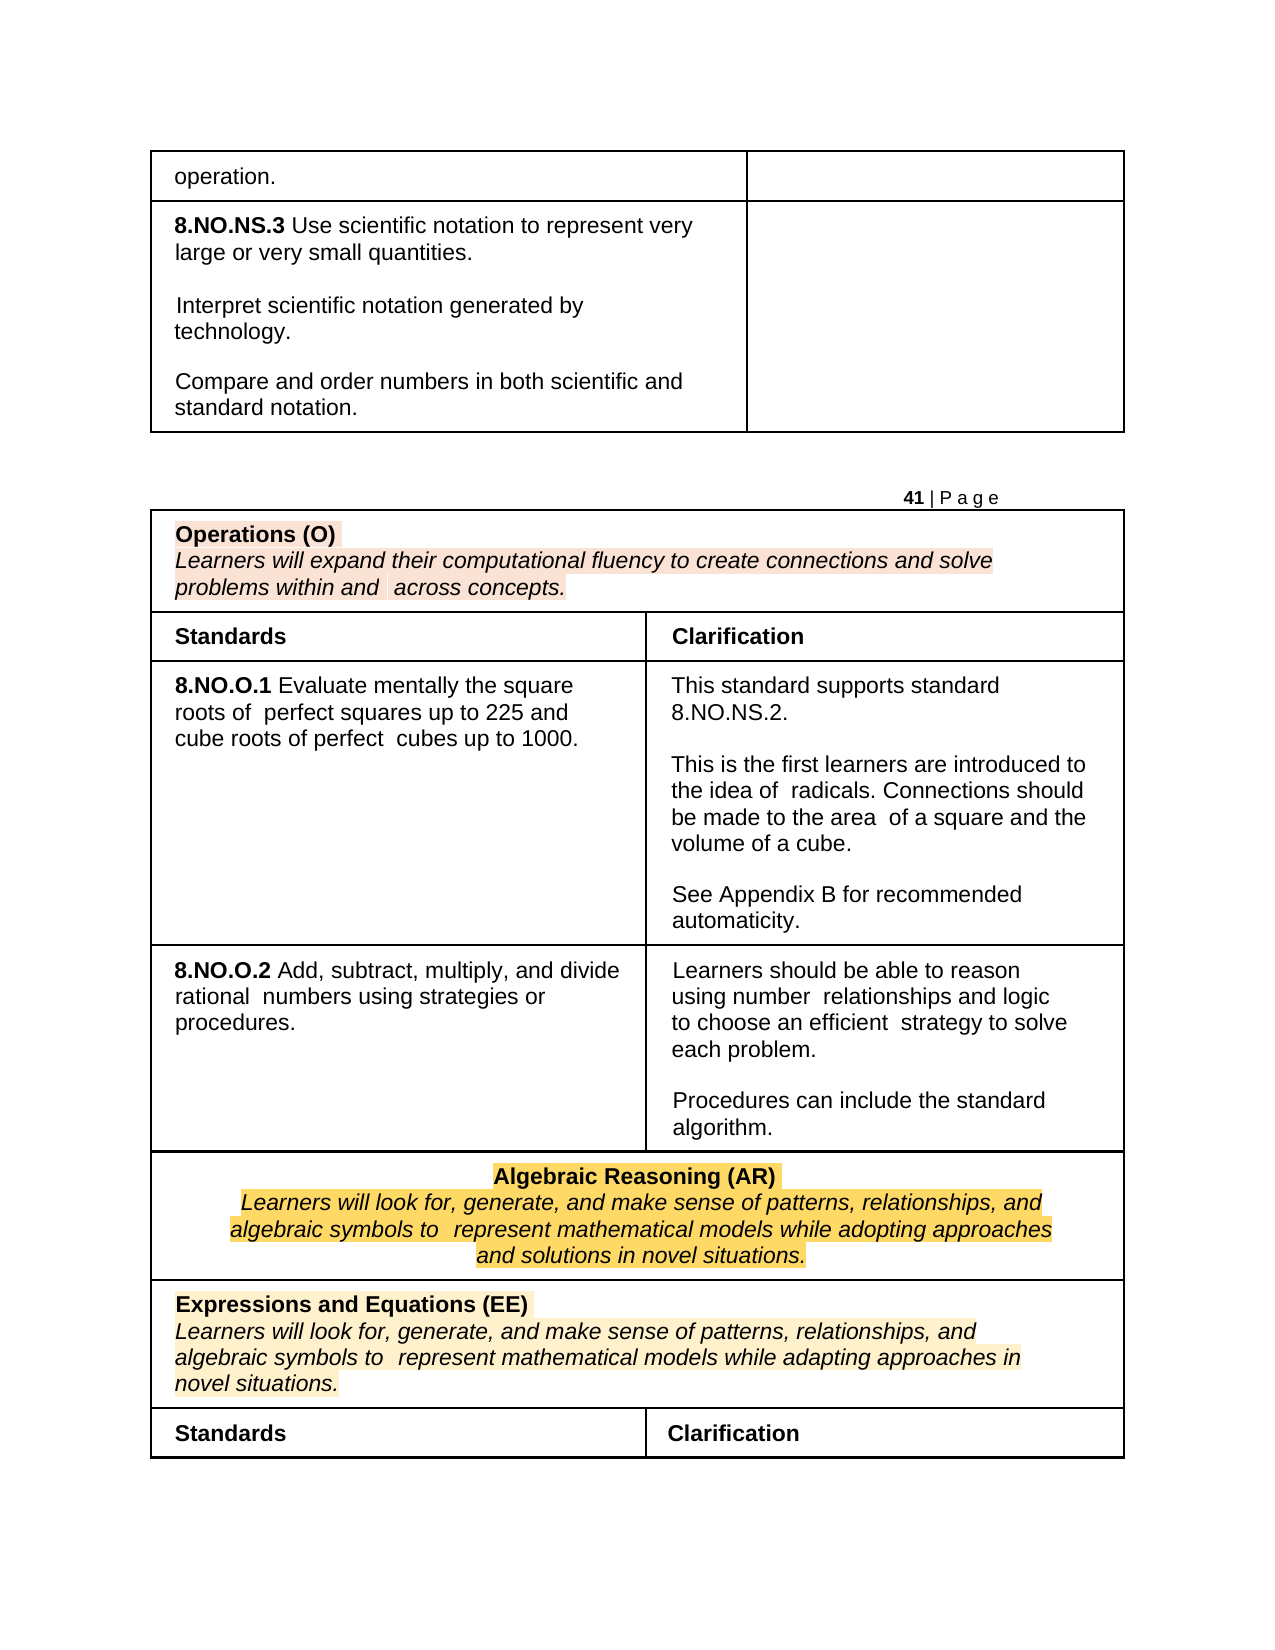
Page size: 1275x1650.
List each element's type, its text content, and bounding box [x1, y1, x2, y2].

table_cell Clarification [647, 1409, 1123, 1456]
table_cell This standard supports standard 8.NO.NS.2. This is the first learners are introduced to the idea of radicals. Connections should be made to the area of a square and the volume of a cube. See Appendix B for recommended automaticity. [647, 662, 1123, 944]
table_cell Algebraic Reasoning (AR) Learners will look for, generate, and make sense of patterns, relationships, and algebraic symbols to represent mathematical models while adopting approaches and solutions in novel situations. [152, 1153, 1123, 1279]
table_cell Learners should be able to reason using number relationships and logic to choose an efficient strategy to solve each problem. Procedures can include the standard algorithm. [647, 946, 1123, 1150]
table_cell Clarification [647, 613, 1123, 660]
table_header Operations (O) Learners will expand their computational fluency to create connections and solve problems within and across concepts. [152, 511, 1123, 611]
table_cell Expressions and Equations (EE) Learners will look for, generate, and make sense of patterns, relationships, and algebraic symbols to represent mathematical models while adapting approaches in novel situations. [152, 1281, 1123, 1407]
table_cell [152, 152, 746, 200]
table_cell Standards [152, 613, 645, 660]
table_cell 8.NO.O.1 Evaluate mentally the square roots of perfect squares up to 225 and cube roots of perfect cubes up to 1000. [152, 662, 645, 944]
table_cell [748, 202, 1123, 431]
table_cell Standards [152, 1409, 645, 1456]
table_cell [748, 152, 1123, 200]
table_cell 8.NO.O.2 Add, subtract, multiply, and divide rational numbers using strategies or procedures. [152, 946, 645, 1150]
text 41 | P a g e [150, 487, 1004, 508]
table_cell 8.NO.NS.3 Use scientific notation to represent very large or very small quantities. Interpret scientific notation generated by technology. Compare and order numbers in both scientific and standard notation. [152, 202, 746, 431]
